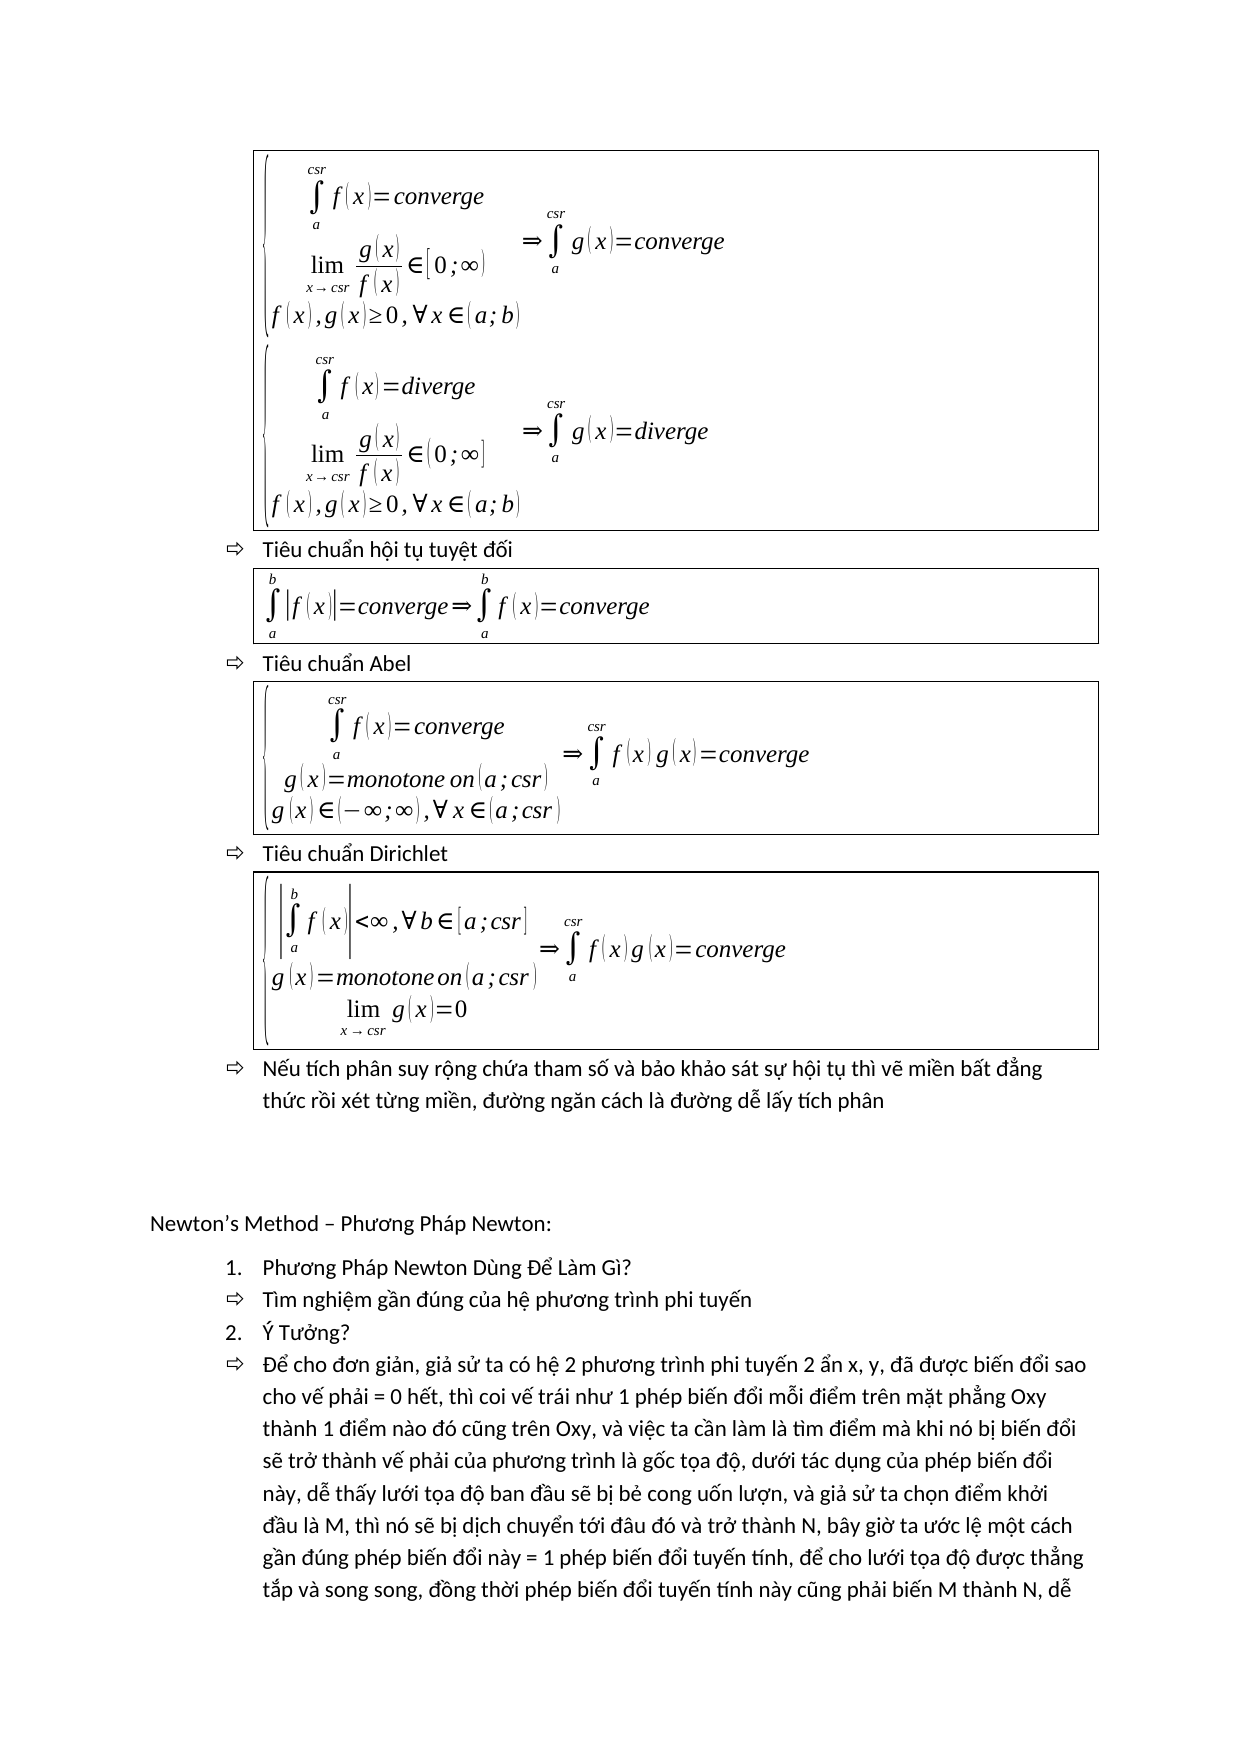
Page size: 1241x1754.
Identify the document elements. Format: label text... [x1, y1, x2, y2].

list Tìm nghiệm gần đúng của hệ phương trình phi tuyến [225, 1286, 1090, 1314]
list Ý Tưởng? [225, 1318, 1090, 1346]
list Nếu tích phân suy rộng chứa tham số và bảo khảo sát sự hội tụ thì vẽ miền bất đẳng thức rồi xét từng miền, đường ngăn cách là đường dễ lấy tích phân [225, 1054, 1090, 1114]
list Tiêu chuẩn Abel [225, 649, 1090, 677]
list Tiêu chuẩn Dirichlet [225, 839, 1090, 867]
list Tiêu chuẩn hội tụ tuyệt đối [225, 535, 1090, 563]
list Phương Pháp Newton Dùng Để Làm Gì? [225, 1253, 1090, 1281]
subtitle Newton’s Method – Phương Pháp Newton: [150, 1209, 1090, 1237]
